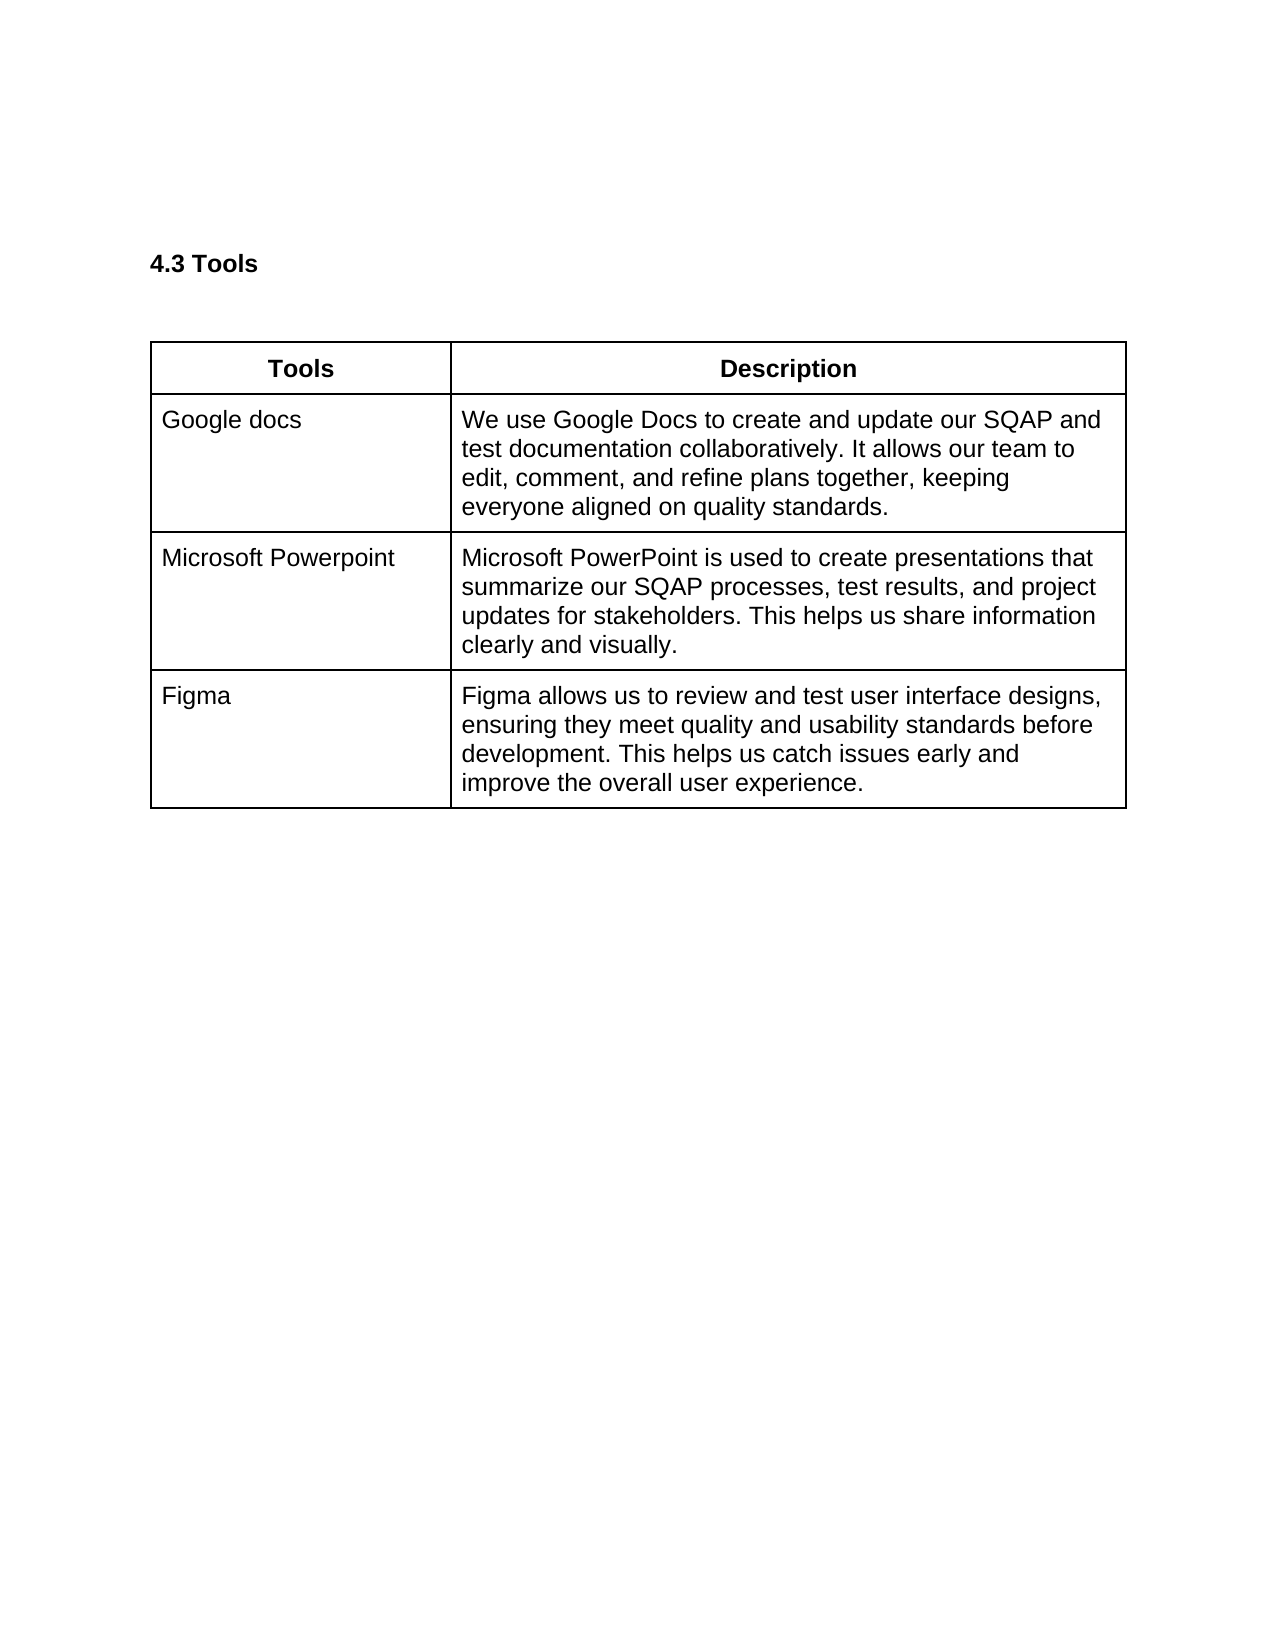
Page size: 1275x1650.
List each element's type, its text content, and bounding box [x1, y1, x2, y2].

table_cell Microsoft Powerpoint [152, 533, 450, 669]
table_cell Microsoft PowerPoint is used to create presentations that summarize our SQAP processes, test results, and project updates for stakeholders. This helps us share information clearly and visually. [452, 533, 1125, 669]
table_cell Figma allows us to review and test user interface designs, ensuring they meet quality and usability standards before development. This helps us catch issues early and improve the overall user experience. [452, 671, 1125, 807]
table_cell We use Google Docs to create and update our SQAP and test documentation collaboratively. It allows our team to edit, comment, and refine plans together, keeping everyone aligned on quality standards. [452, 395, 1125, 531]
table_cell Figma [152, 671, 450, 807]
text 4.3 Tools [150, 249, 1125, 277]
table_header Description [452, 343, 1125, 393]
table_header Tools [152, 343, 450, 393]
table_cell Google docs [152, 395, 450, 531]
